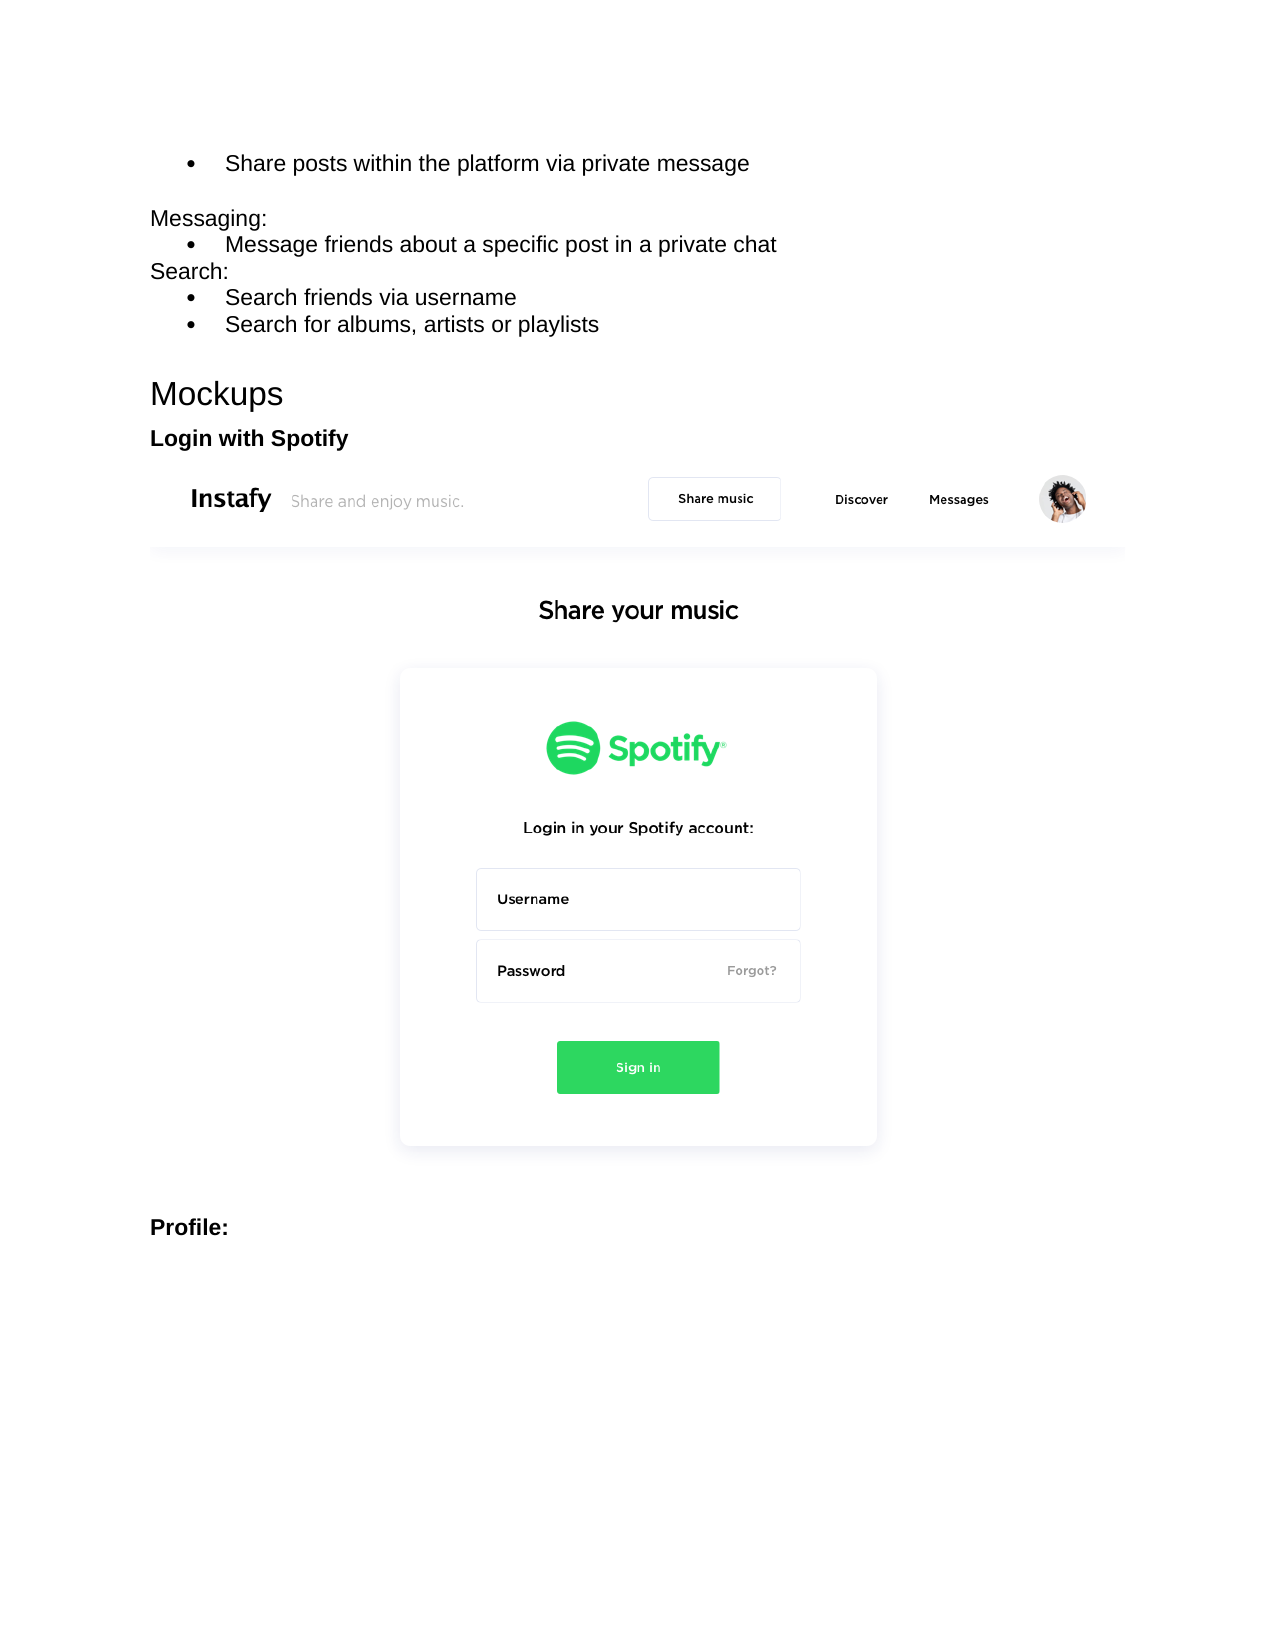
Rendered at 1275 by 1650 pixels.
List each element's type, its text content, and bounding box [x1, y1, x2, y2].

list Share posts within the platform via private message [187, 150, 1125, 176]
text Profile: [150, 1215, 1125, 1241]
list Message friends about a specific post in a private chat [187, 231, 1125, 258]
text Mockups [150, 374, 1125, 413]
list Search for albums, artists or playlists [187, 311, 1125, 337]
list Search friends via username [187, 284, 1125, 311]
text Search: [150, 258, 1125, 284]
picture [150, 451, 1125, 1215]
text Login with Spotify [150, 425, 1125, 451]
text Messaging: [150, 205, 1125, 231]
